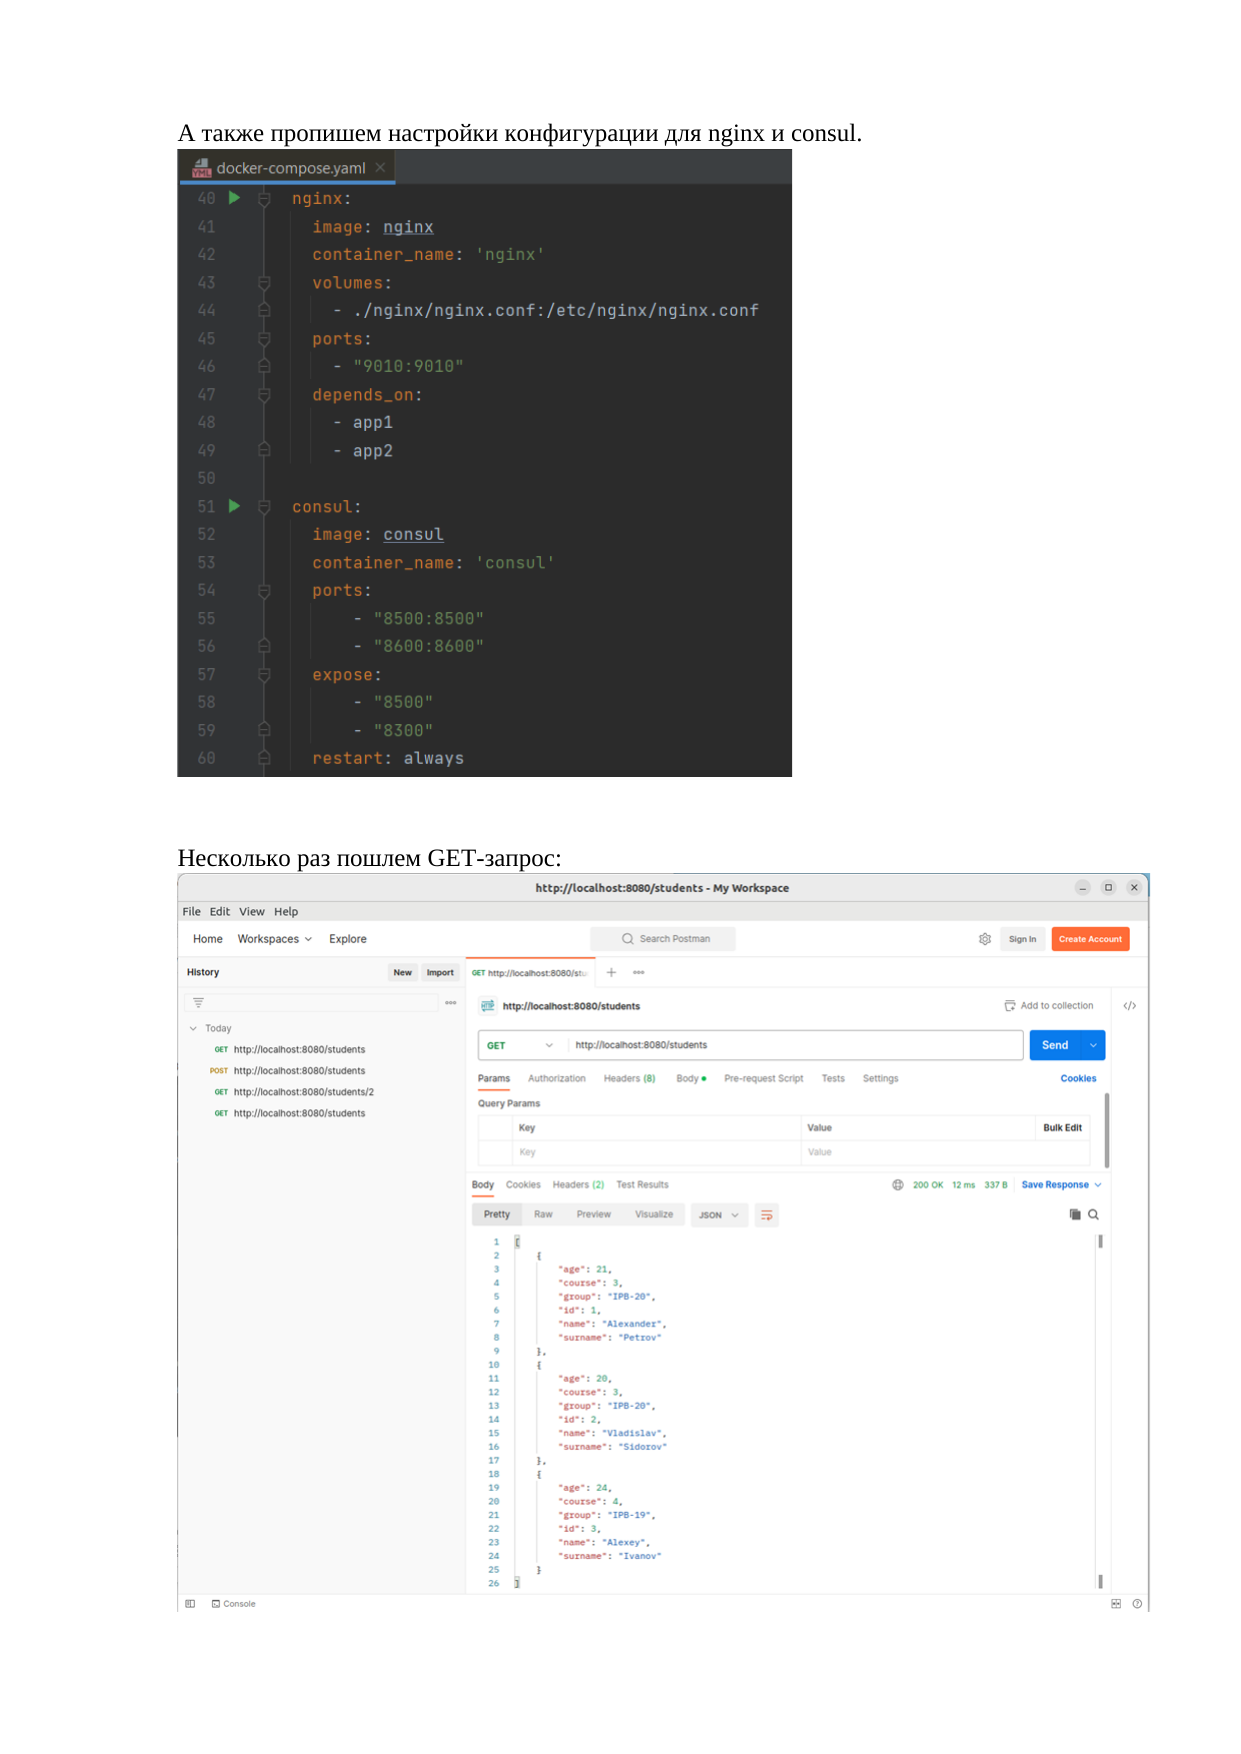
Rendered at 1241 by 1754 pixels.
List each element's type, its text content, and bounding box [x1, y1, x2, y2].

picture [177, 873, 1151, 1612]
picture [177, 149, 793, 777]
